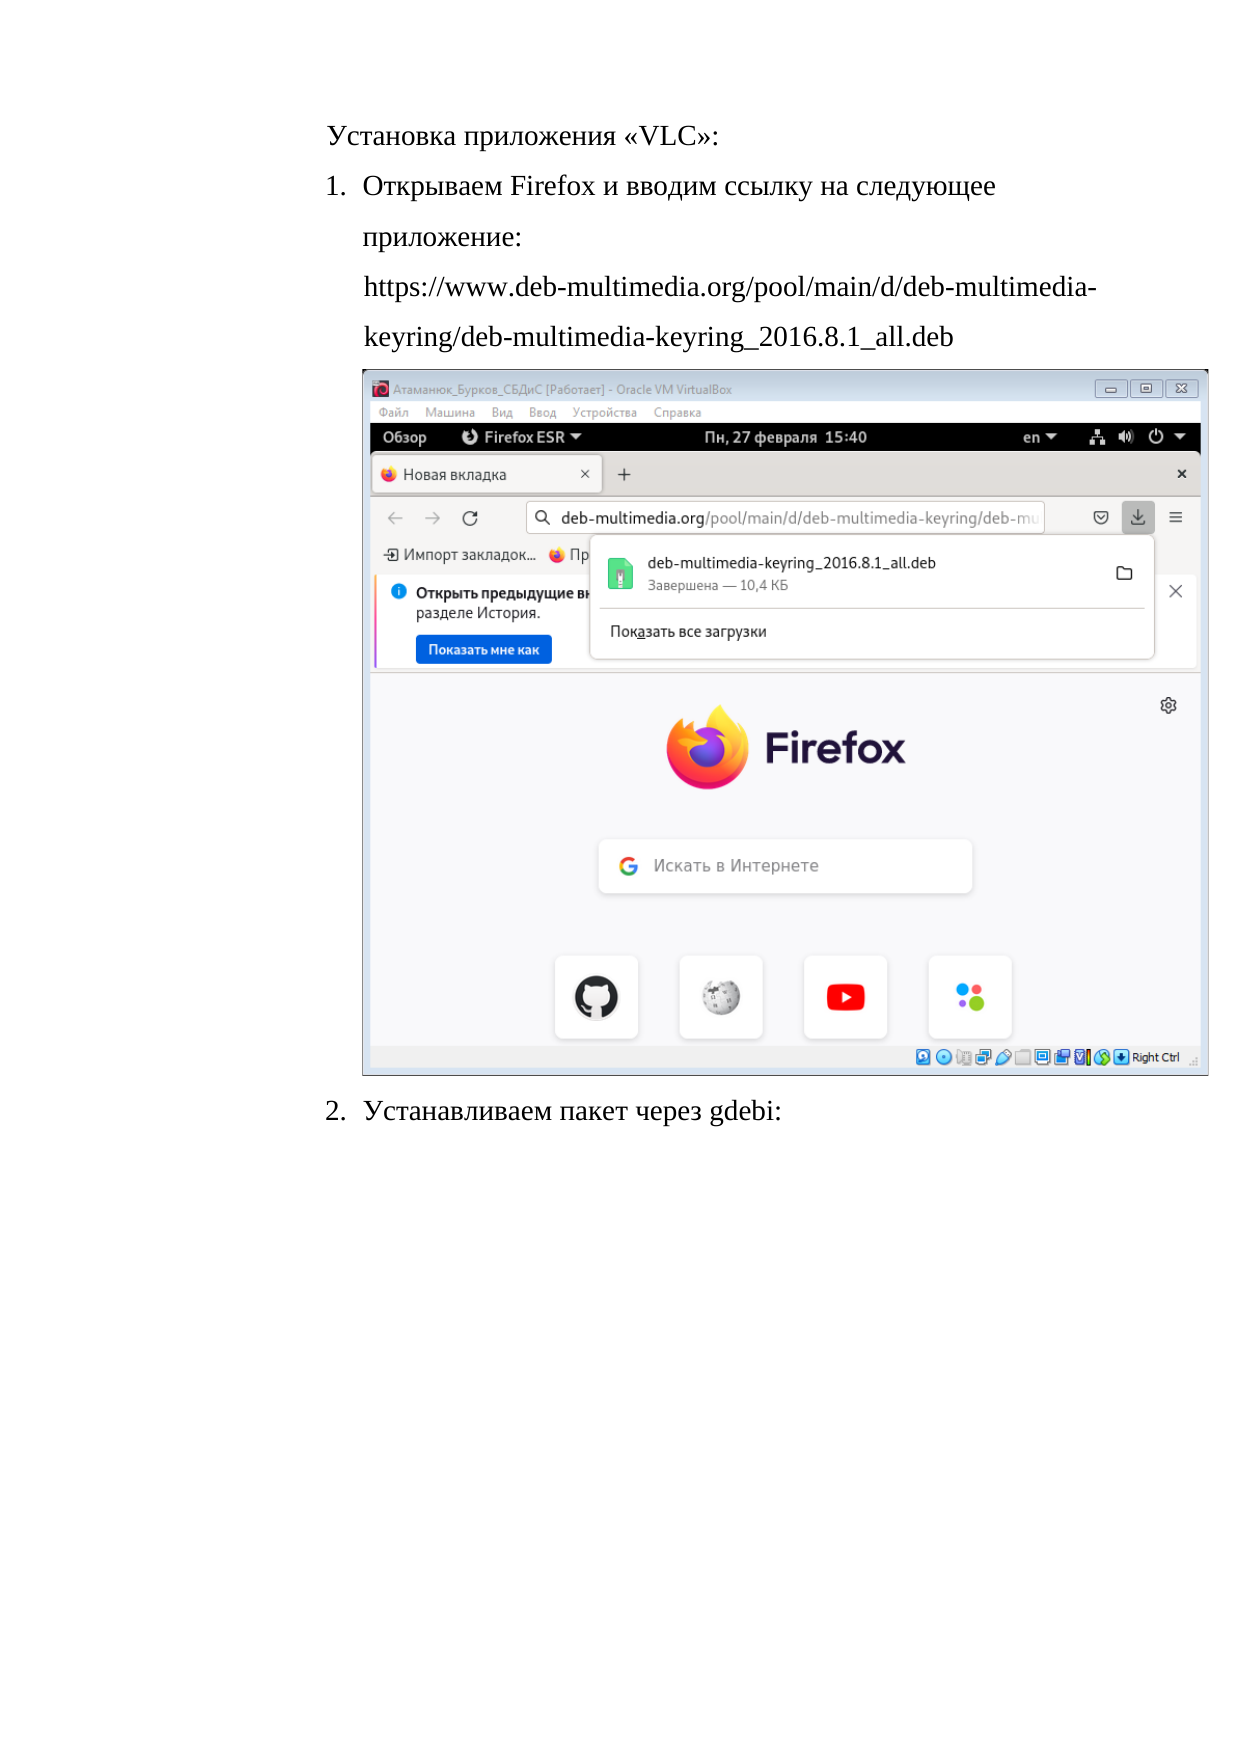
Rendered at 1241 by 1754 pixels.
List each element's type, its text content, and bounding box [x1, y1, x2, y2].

list Устанавливаем пакет через gdebi: [325, 1093, 1152, 1126]
list Открываем Firefox и вводим ссылку на следующее приложение: [325, 168, 1152, 252]
list Установка приложения «VLC»: [326, 118, 1152, 152]
list https://www.deb-multimedia.org/pool/main/d/deb-multimedia-keyring/deb-multimedia-keyring_2016.8.1_all.deb [363, 269, 1152, 353]
